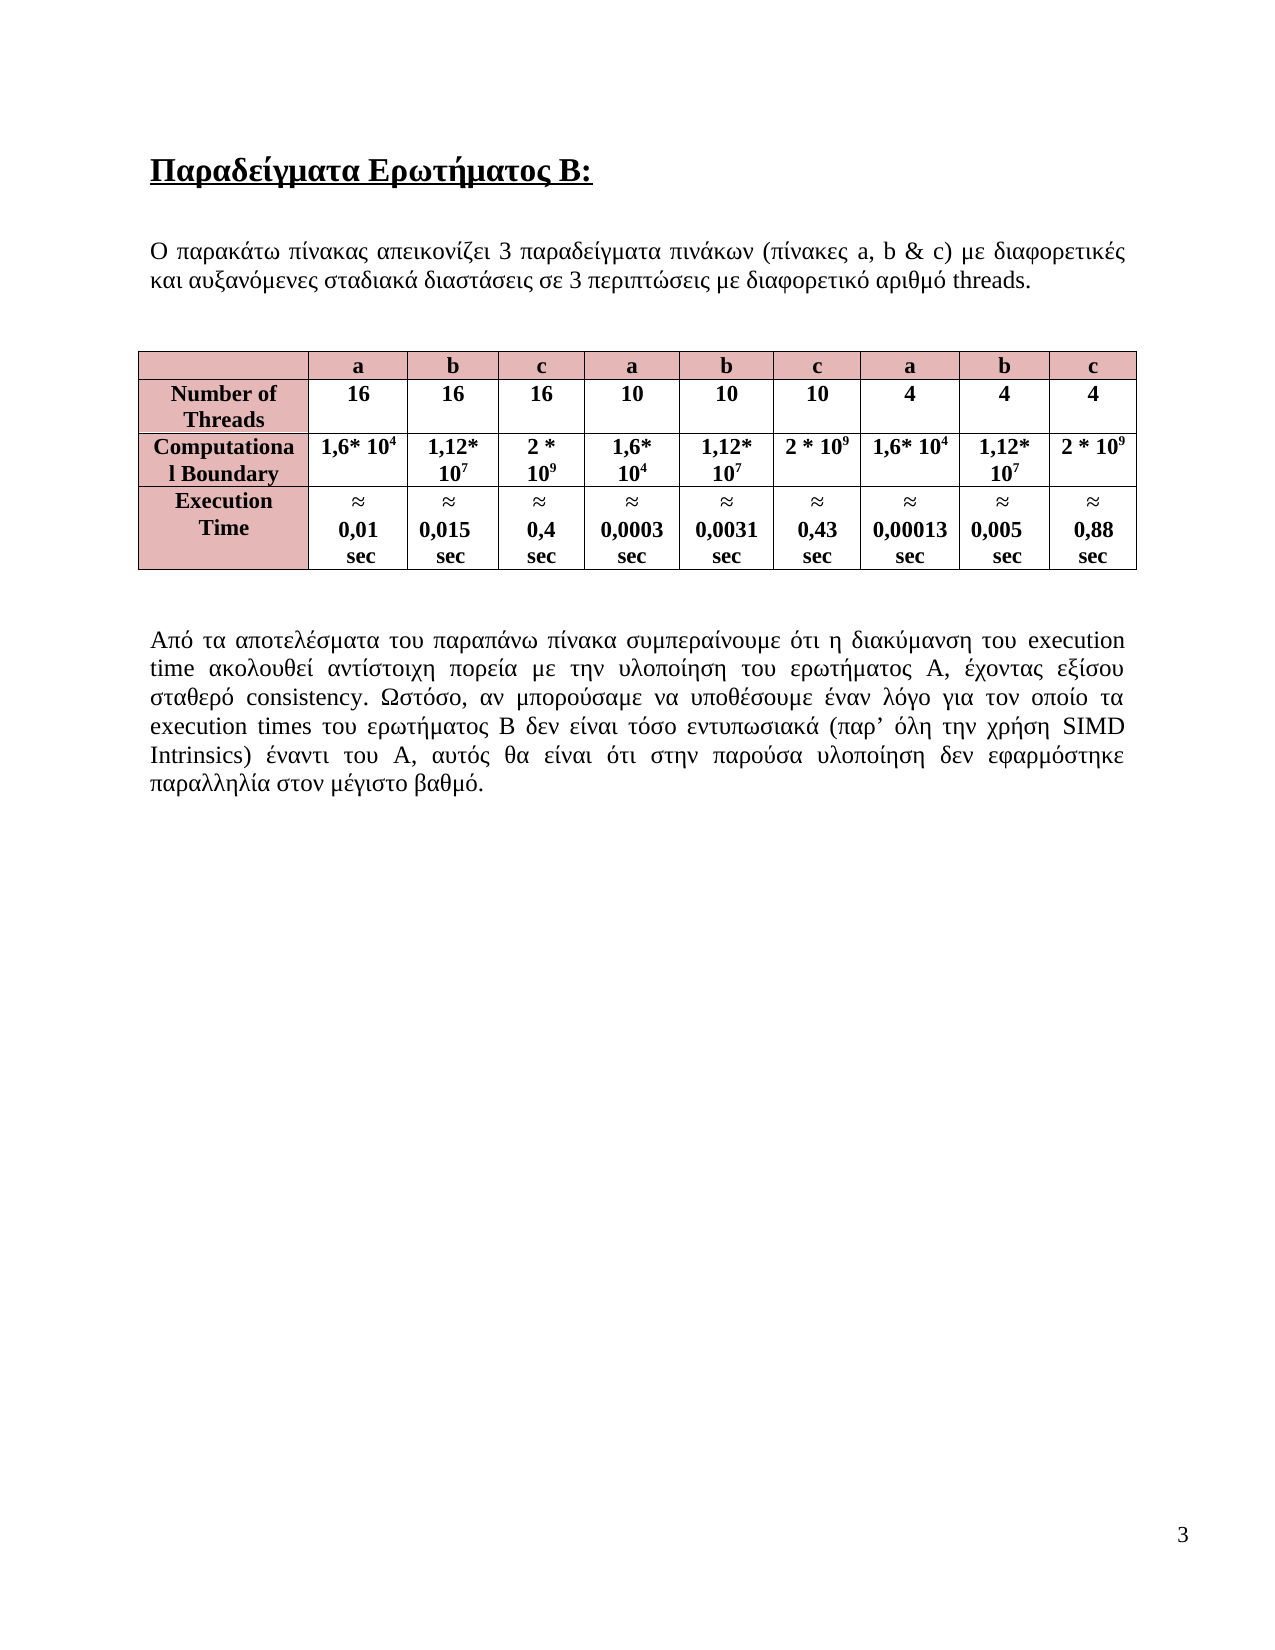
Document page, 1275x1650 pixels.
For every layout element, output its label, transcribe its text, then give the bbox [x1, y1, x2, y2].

table_cell ≈ 0,43 sec [774, 487, 860, 569]
table_cell 1,6* 104 [861, 434, 959, 486]
table_cell ≈ 0,00013 sec [861, 487, 959, 569]
table_cell 10 [680, 380, 773, 432]
table_cell ≈ 0,88 sec [1050, 487, 1136, 569]
table_cell ≈ 0,005 sec [960, 487, 1049, 569]
table_cell ≈ 0,4 sec [499, 487, 584, 569]
table_cell 1,12* 107 [960, 434, 1049, 486]
table_header [139, 352, 308, 379]
table_cell Computational Boundary [139, 434, 308, 486]
table_cell 4 [960, 380, 1049, 432]
table_cell ≈ 0,0003 sec [585, 487, 679, 569]
table_header b [408, 352, 498, 379]
table_cell 16 [499, 380, 584, 432]
table_cell Execution Time [139, 487, 308, 569]
table_header c [1050, 352, 1136, 379]
table_cell ≈ 0,0031 sec [680, 487, 773, 569]
table_cell ≈ 0,015 sec [408, 487, 498, 569]
table_cell 2 * 109 [1050, 434, 1136, 486]
table_cell ≈ 0,01 sec [309, 487, 407, 569]
table_cell 10 [585, 380, 679, 432]
table_cell 1,6* 104 [309, 434, 407, 486]
table_header a [309, 352, 407, 379]
table_cell 1,12* 107 [680, 434, 773, 486]
text Παραδείγματα Ερωτήματος Β: [150, 150, 1125, 188]
table_cell 2 * 109 [499, 434, 584, 486]
table_cell 10 [774, 380, 860, 432]
table_header b [960, 352, 1049, 379]
table_cell 4 [1050, 380, 1136, 432]
table_cell 1,12* 107 [408, 434, 498, 486]
table_cell 4 [861, 380, 959, 432]
text Από τα αποτελέσματα του παραπάνω πίνακα συμπεραίνουμε ότι η διακύμανση του execution time ακολουθεί αντίστοιχη πορεία με την υλοποίηση του ερωτήματος Α, έχοντας εξίσου σταθερό consistency. Ωστόσο, αν μπορούσαμε να υποθέσουμε έναν λόγο για τον οποίο τα execution times του ερωτήματος Β δεν είναι τόσο εντυπωσιακά (παρ’ όλη την χρήση SIMD Intrinsics) έναντι του Α, αυτός θα είναι ότι στην παρούσα υλοποίηση δεν εφαρμόστηκε παραλληλία στον μέγιστο βαθμό. [150, 625, 1125, 797]
table_cell Number of Threads [139, 380, 308, 432]
table_header b [680, 352, 773, 379]
table_cell 16 [408, 380, 498, 432]
table_header a [585, 352, 679, 379]
table_cell 1,6* 104 [585, 434, 679, 486]
table_cell 2 * 109 [774, 434, 860, 486]
text Ο παρακάτω πίνακας απεικονίζει 3 παραδείγματα πινάκων (πίνακες a, b & c) με διαφορετικές και αυξανόμενες σταδιακά διαστάσεις σε 3 περιπτώσεις με διαφορετικό αριθμό threads. [150, 236, 1125, 294]
table_cell 16 [309, 380, 407, 432]
table_header c [499, 352, 584, 379]
table_header a [861, 352, 959, 379]
table_header c [774, 352, 860, 379]
